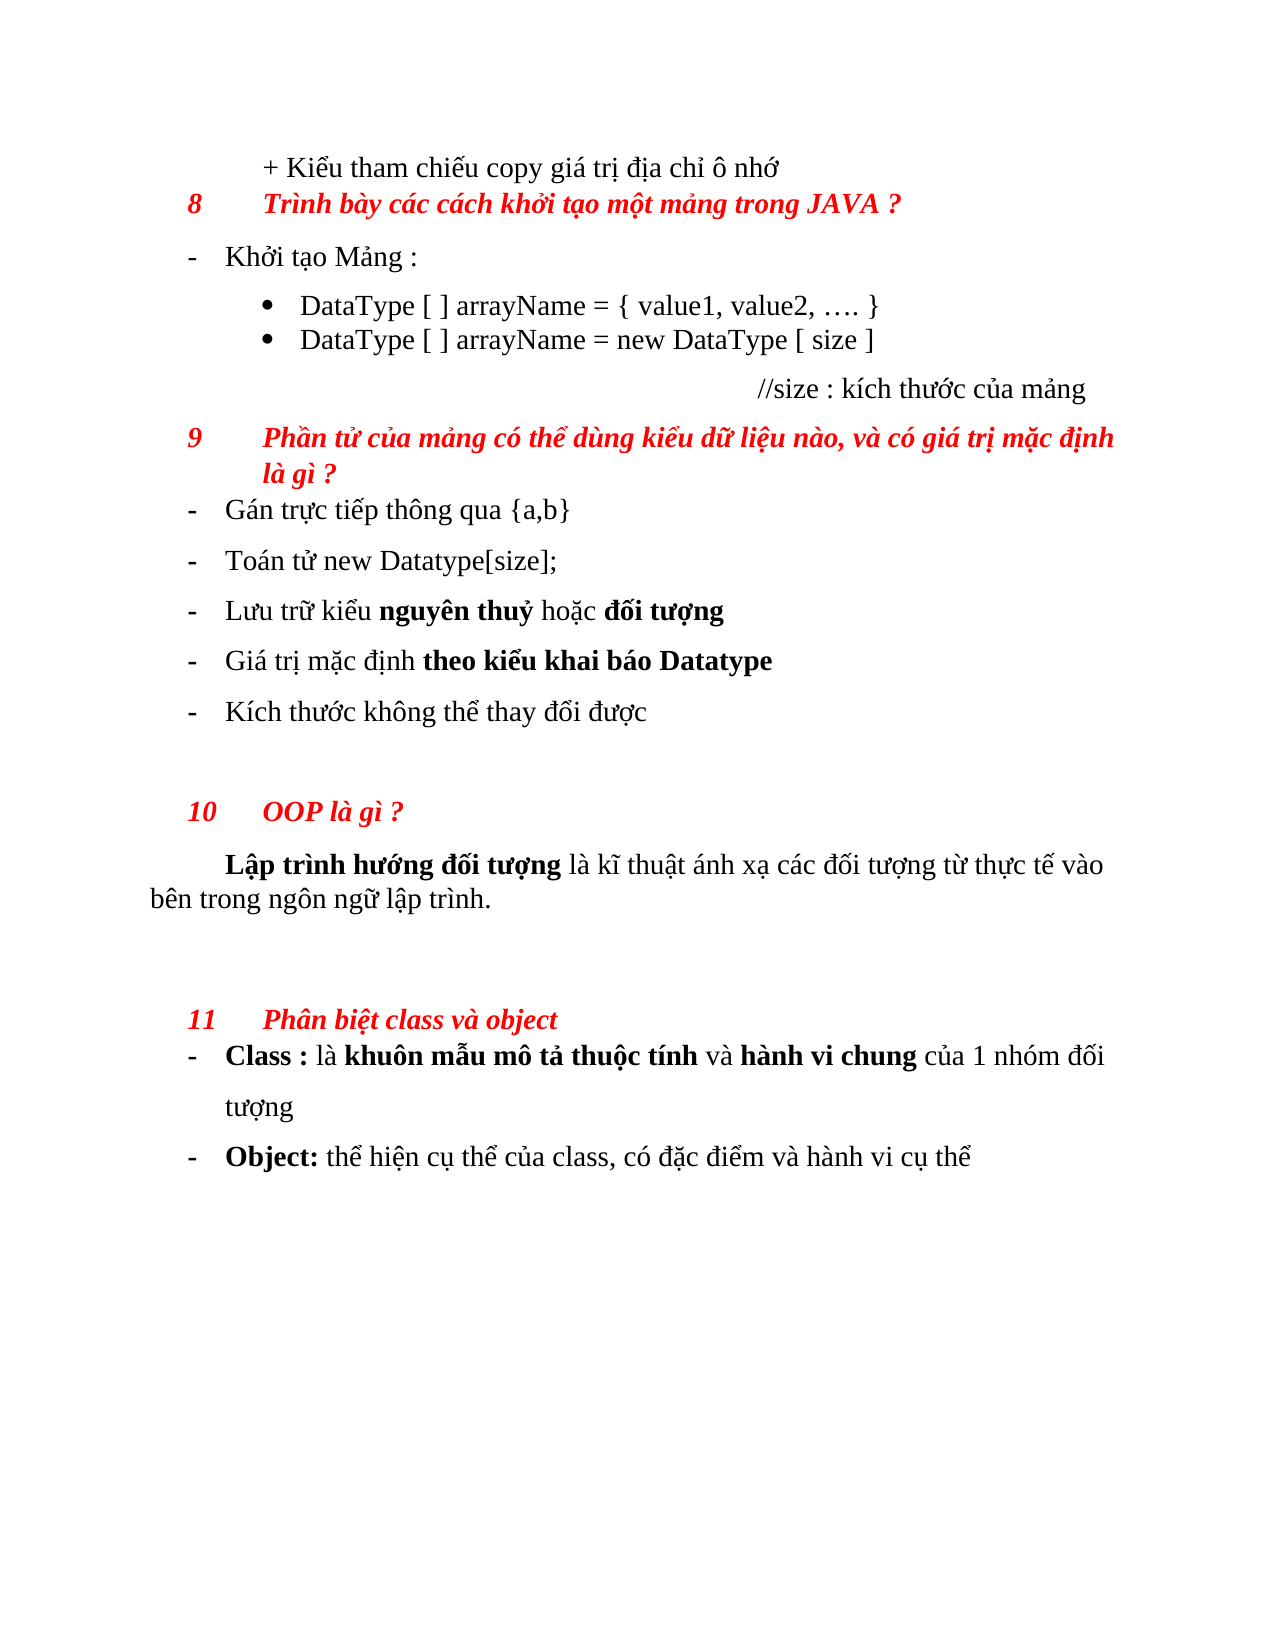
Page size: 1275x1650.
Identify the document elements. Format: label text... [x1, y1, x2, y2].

list + Kiểu tham chiếu copy giá trị địa chỉ ô nhớ [262, 150, 1125, 183]
list Phần tử của mảng có thể dùng kiểu dữ liệu nào, và có giá trị mặc định là gì ? [187, 420, 1125, 490]
list Phân biệt class và object [187, 1002, 1125, 1036]
subtitle Khởi tạo Mảng : [187, 239, 1117, 272]
subtitle DataType [ ] arrayName = { value1, value2, …. } [262, 288, 1117, 322]
list Trình bày các cách khởi tạo một mảng trong JAVA ? [187, 186, 1125, 220]
subtitle //size : kích thước của mảng [750, 371, 1117, 404]
list Kích thước không thể thay đổi được [187, 694, 1125, 727]
list Gán trực tiếp thông qua {a,b} [187, 492, 1125, 526]
list Lưu trữ kiểu nguyên thuỷ hoặc đối tượng [187, 593, 1125, 627]
list OOP là gì ? [187, 794, 1125, 828]
list Giá trị mặc định theo kiểu khai báo Datatype [187, 643, 1125, 677]
list Class : là khuôn mẫu mô tả thuộc tính và hành vi chung của 1 nhóm đối tượng [187, 1038, 1125, 1122]
list Toán tử new Datatype[size]; [187, 543, 1125, 576]
subtitle Lập trình hướng đối tượng là kĩ thuật ánh xạ các đối tượng từ thực tế vào bên trong ngôn ngữ lập trình. [150, 847, 1117, 914]
subtitle DataType [ ] arrayName = new DataType [ size ] [262, 322, 1117, 355]
list Object: thể hiện cụ thể của class, có đặc điểm và hành vi cụ thể [187, 1139, 1125, 1172]
